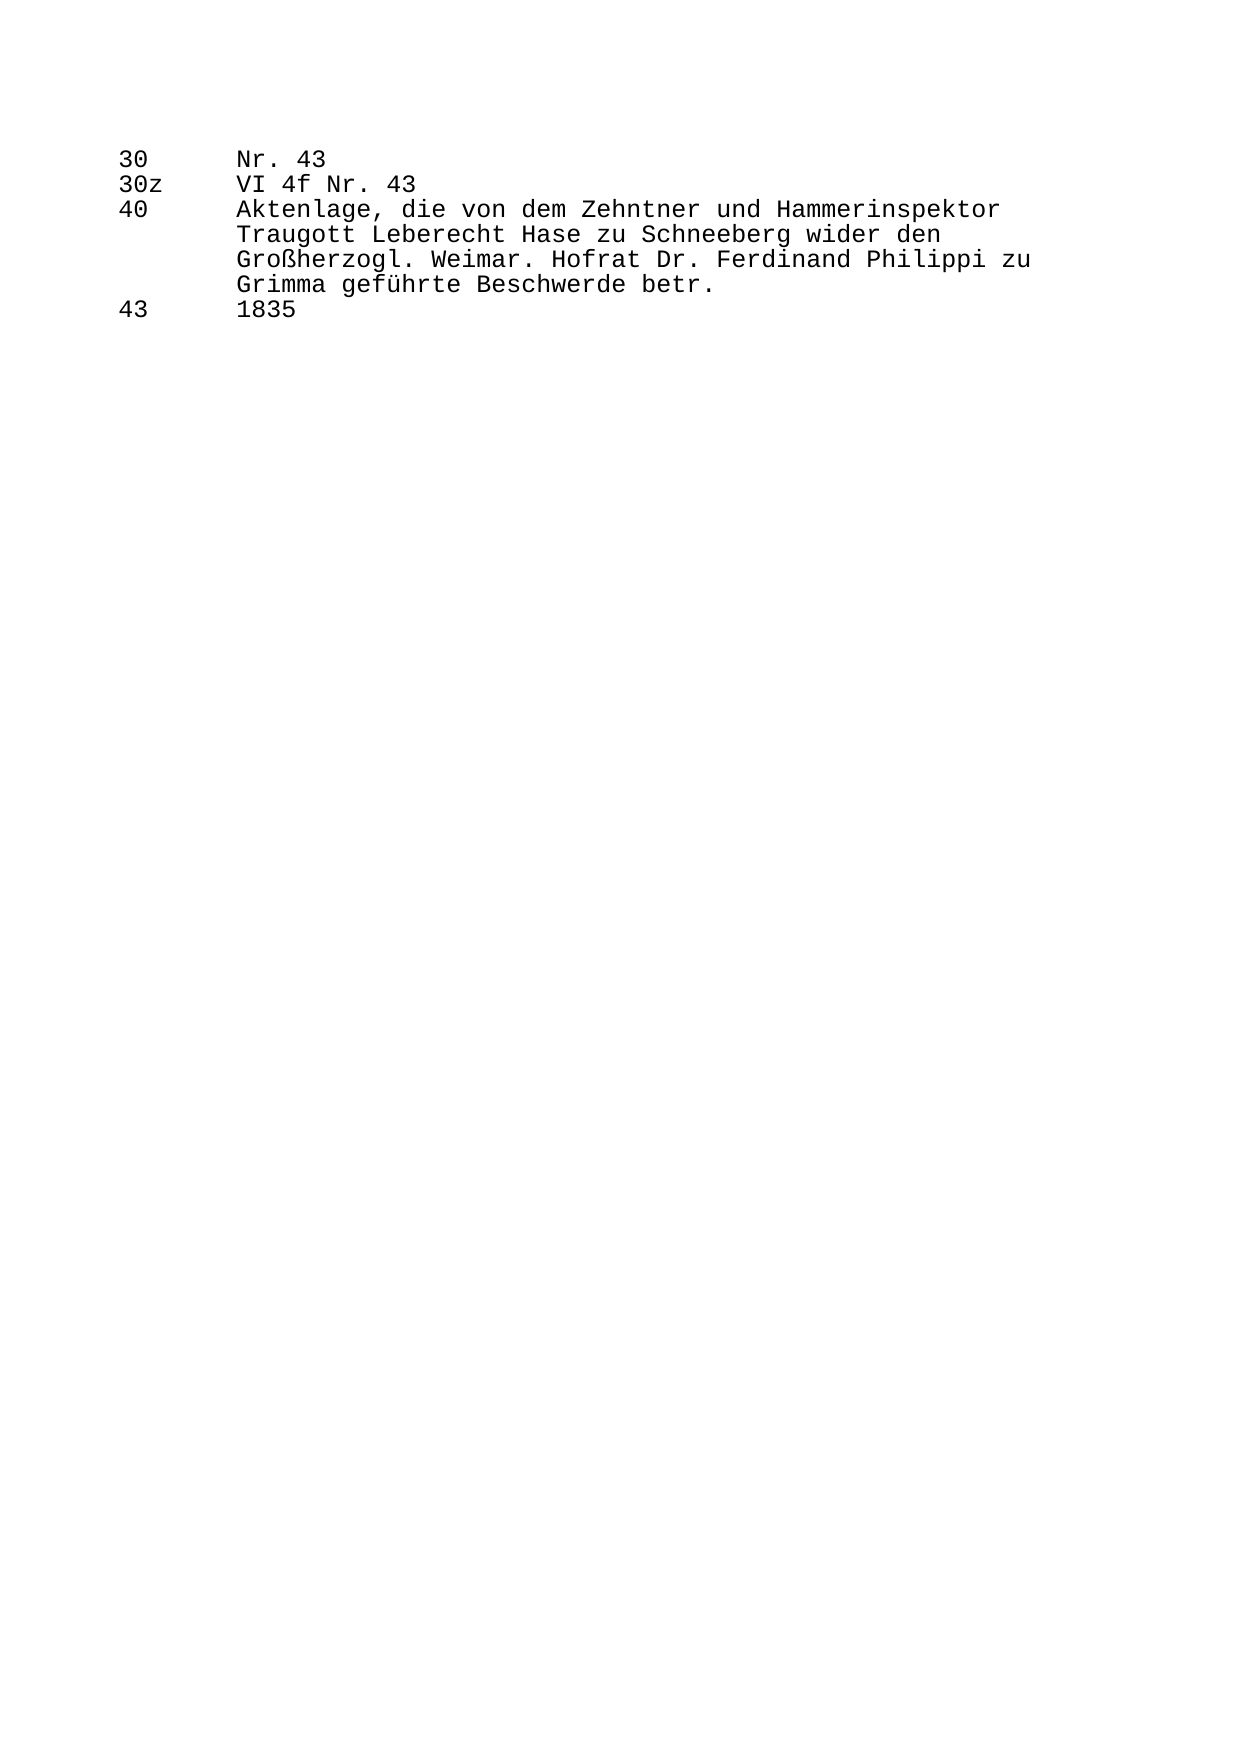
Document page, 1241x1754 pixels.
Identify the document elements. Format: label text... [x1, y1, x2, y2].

text 40 Aktenlage, die von dem Zehntner und p[7{Hammerinspektor} 2{Traugott Leberecht} 1{Hase} zu 6{o[Schneeberg]o}]p wider den p[7{Großherzogl. Weimar. Hofrat} 4{Dr.} 2{Ferdinand} 1{Philippi} zu 6{o[Grimma]o}]p geführte Beschwerde betr. [118, 198, 1122, 298]
text 30 Nr. 43 [118, 148, 1122, 173]
text 30z VI 4f Nr. 43 [118, 173, 1122, 198]
text 43 1835 [118, 298, 1122, 323]
